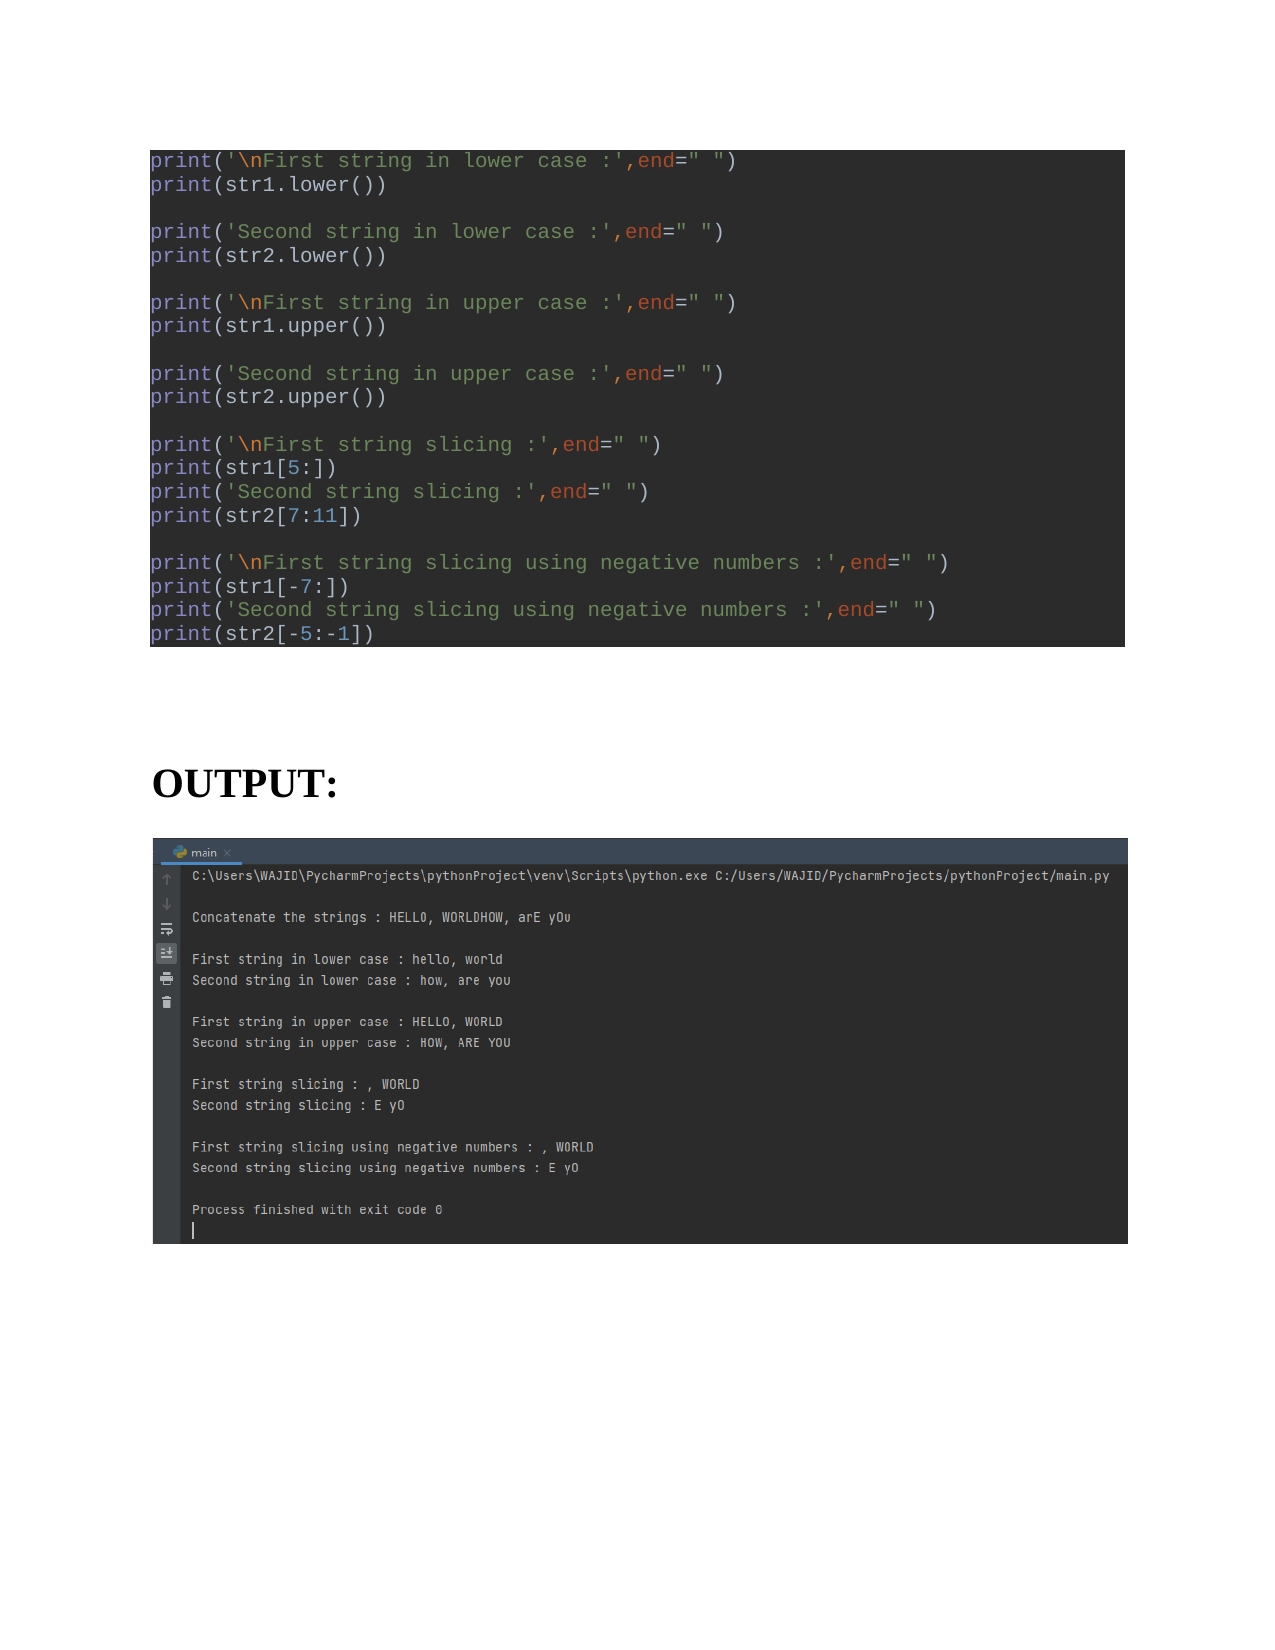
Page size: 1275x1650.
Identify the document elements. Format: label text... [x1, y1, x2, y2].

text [150, 150, 1125, 647]
picture [152, 838, 1128, 1244]
text OUTPUT: [151, 759, 1125, 807]
